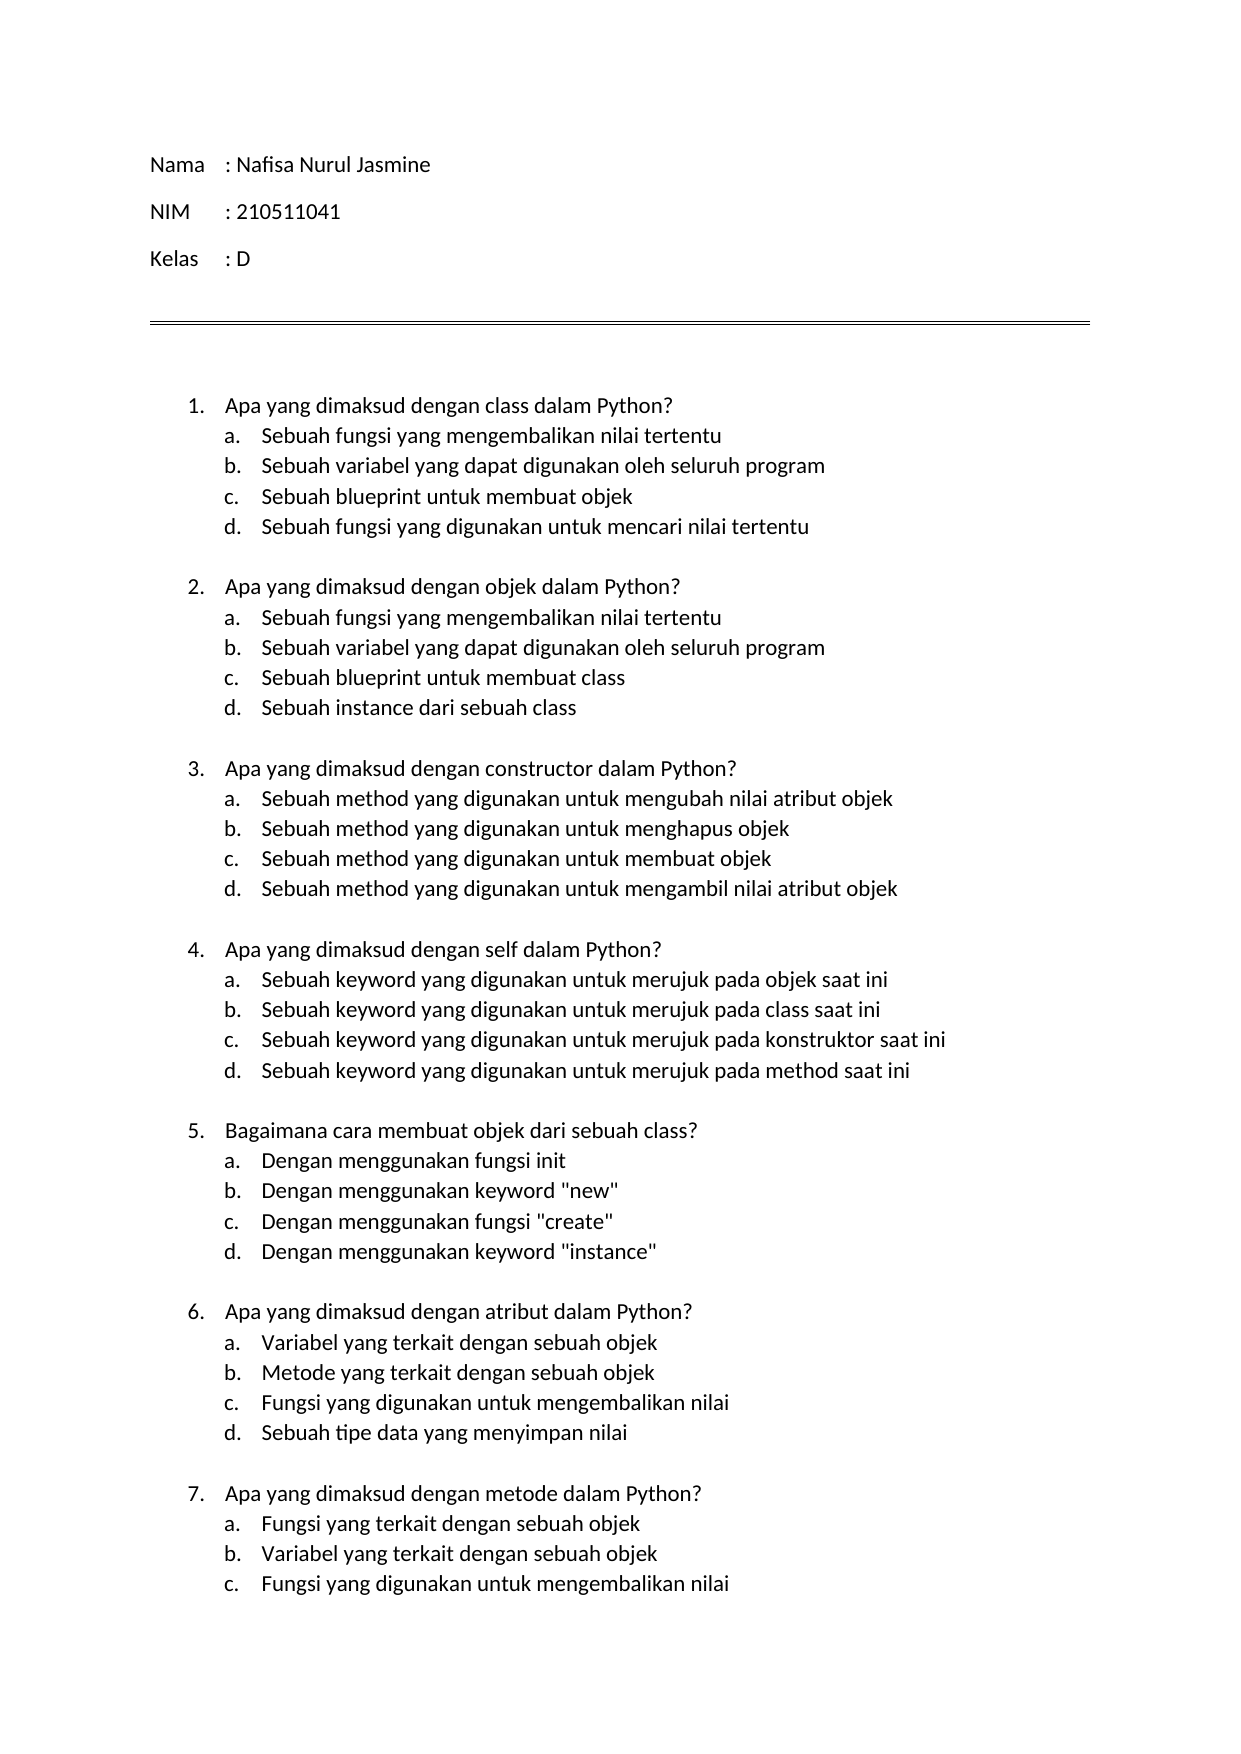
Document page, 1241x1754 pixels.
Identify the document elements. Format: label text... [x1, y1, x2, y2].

text Kelas : D [150, 244, 1090, 272]
list Dengan menggunakan fungsi "create" [224, 1207, 1090, 1235]
list Fungsi yang digunakan untuk mengembalikan nilai [224, 1388, 1090, 1416]
list Sebuah fungsi yang digunakan untuk mencari nilai tertentu [224, 512, 1090, 540]
list Dengan menggunakan fungsi init [224, 1146, 1090, 1174]
list Apa yang dimaksud dengan constructor dalam Python? [187, 754, 1090, 782]
list Metode yang terkait dengan sebuah objek [224, 1358, 1090, 1386]
list Fungsi yang digunakan untuk mengembalikan nilai [224, 1569, 1090, 1597]
list Sebuah method yang digunakan untuk membuat objek [224, 844, 1090, 872]
list Sebuah keyword yang digunakan untuk merujuk pada class saat ini [224, 995, 1090, 1023]
list Sebuah variabel yang dapat digunakan oleh seluruh program [224, 452, 1090, 479]
list Sebuah instance dari sebuah class [224, 693, 1090, 721]
list Bagaimana cara membuat objek dari sebuah class? [187, 1116, 1090, 1144]
list Sebuah fungsi yang mengembalikan nilai tertentu [224, 421, 1090, 449]
list Sebuah keyword yang digunakan untuk merujuk pada method saat ini [224, 1056, 1090, 1084]
list Apa yang dimaksud dengan metode dalam Python? [187, 1479, 1090, 1507]
list Variabel yang terkait dengan sebuah objek [224, 1539, 1090, 1567]
list Sebuah blueprint untuk membuat class [224, 663, 1090, 691]
list Apa yang dimaksud dengan objek dalam Python? [187, 572, 1090, 600]
list Sebuah method yang digunakan untuk menghapus objek [224, 814, 1090, 842]
text NIM : 210511041 [150, 197, 1090, 225]
list Sebuah variabel yang dapat digunakan oleh seluruh program [224, 633, 1090, 661]
list Dengan menggunakan keyword "new" [224, 1177, 1090, 1204]
list Dengan menggunakan keyword "instance" [224, 1237, 1090, 1265]
text Nama : Nafisa Nurul Jasmine [150, 150, 1090, 178]
list Sebuah keyword yang digunakan untuk merujuk pada konstruktor saat ini [224, 1026, 1090, 1053]
list Sebuah blueprint untuk membuat objek [224, 482, 1090, 510]
list Sebuah method yang digunakan untuk mengubah nilai atribut objek [224, 784, 1090, 812]
list Sebuah method yang digunakan untuk mengambil nilai atribut objek [224, 874, 1090, 902]
list Sebuah tipe data yang menyimpan nilai [224, 1418, 1090, 1446]
list Sebuah keyword yang digunakan untuk merujuk pada objek saat ini [224, 965, 1090, 993]
list Apa yang dimaksud dengan atribut dalam Python? [187, 1297, 1090, 1325]
list Variabel yang terkait dengan sebuah objek [224, 1328, 1090, 1356]
list Sebuah fungsi yang mengembalikan nilai tertentu [224, 603, 1090, 631]
list Apa yang dimaksud dengan self dalam Python? [187, 935, 1090, 963]
list Apa yang dimaksud dengan class dalam Python? [187, 391, 1090, 419]
list Fungsi yang terkait dengan sebuah objek [224, 1509, 1090, 1537]
